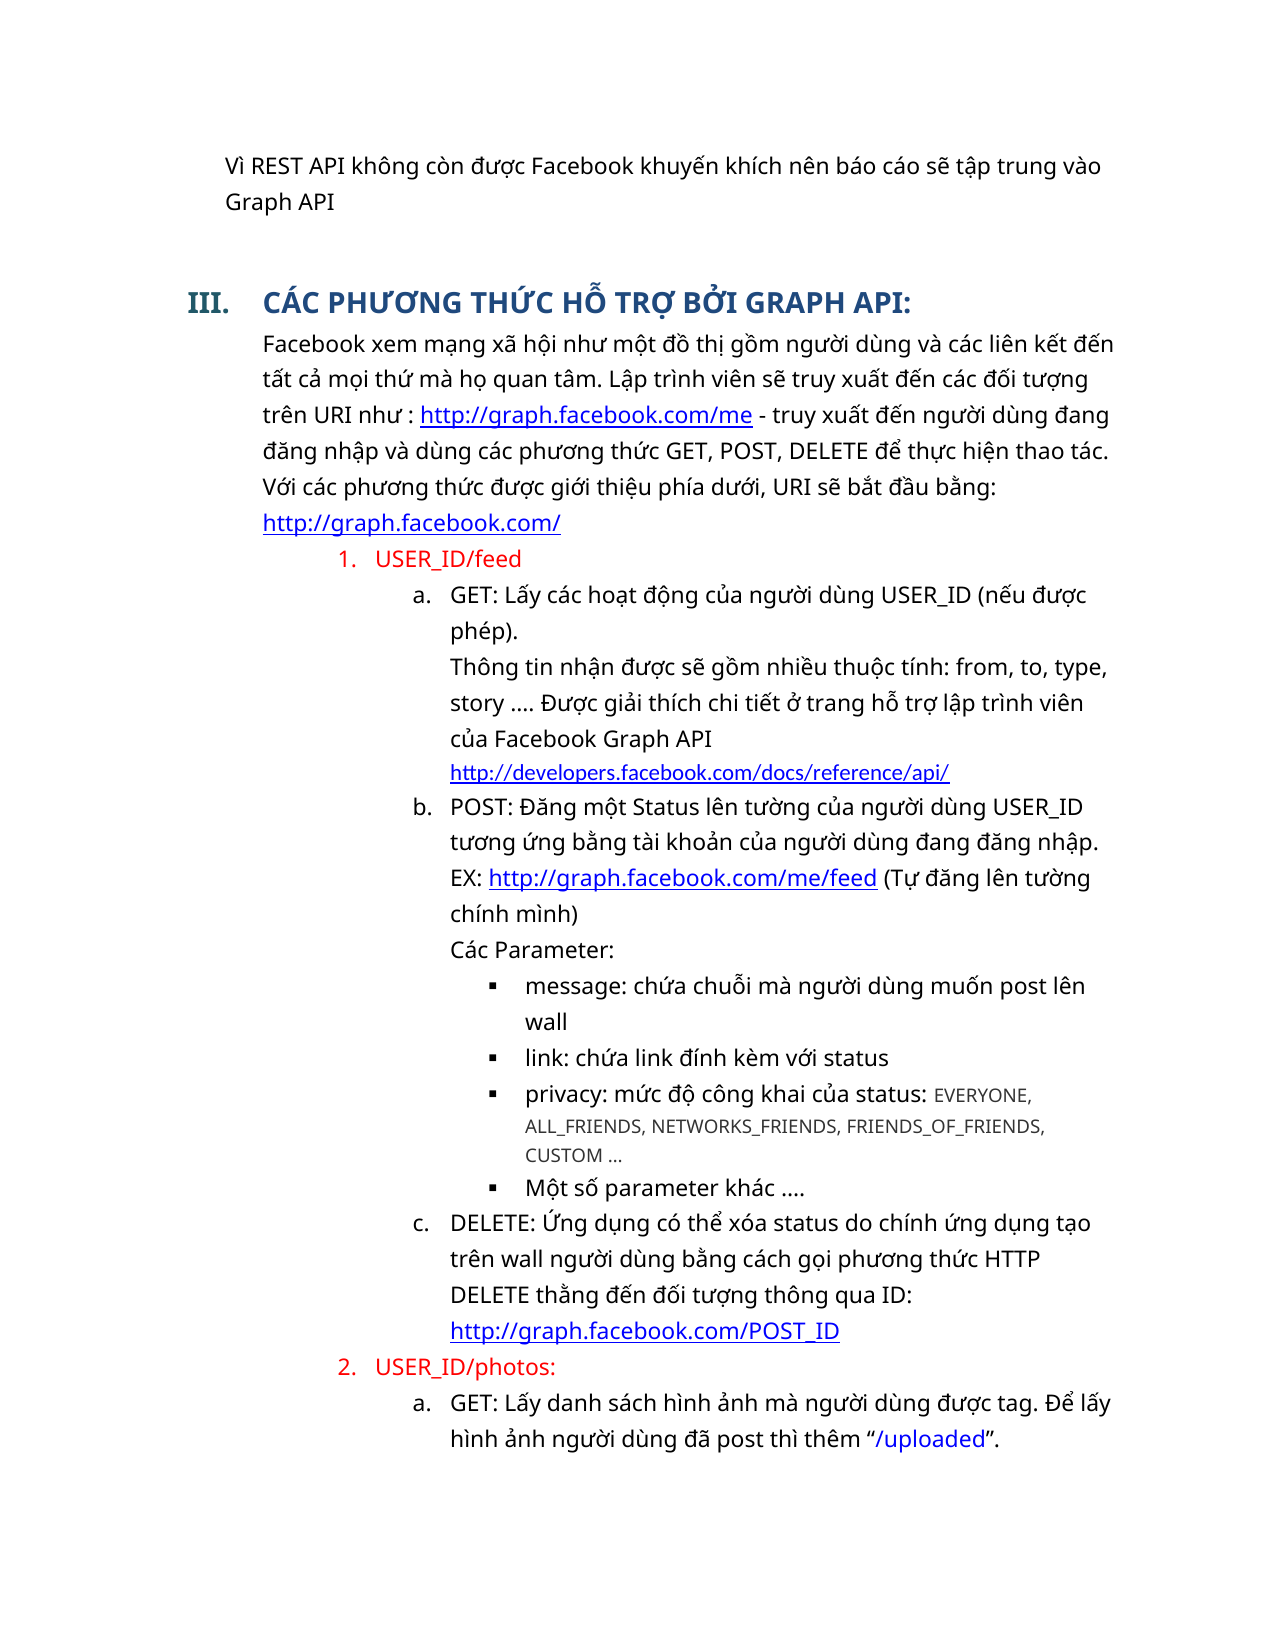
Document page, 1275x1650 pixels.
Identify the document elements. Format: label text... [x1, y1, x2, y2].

list USER_ID/feed [337, 543, 1125, 574]
list Thông tin nhận được sẽ gồm nhiều thuộc tính: from, to, type, story …. Được giải thích chi tiết ở trang hỗ trợ lập trình viên của Facebook Graph API http://developers.facebook.com/docs/reference/api/ [450, 651, 1125, 786]
list GET: Lấy danh sách hình ảnh mà người dùng được tag. Để lấy hình ảnh người dùng đã post thì thêm “/uploaded”. [412, 1387, 1125, 1454]
list message: chứa chuỗi mà người dùng muốn post lên wall [487, 970, 1125, 1037]
list POST: Đăng một Status lên tường của người dùng USER_ID tương ứng bằng tài khoản của người dùng đang đăng nhập. [412, 790, 1125, 858]
list Facebook xem mạng xã hội như một đồ thị gồm người dùng và các liên kết đến tất cả mọi thứ mà họ quan tâm. Lập trình viên sẽ truy xuất đến các đối tượng trên URI như : http://graph.facebook.com/me - truy xuất đến người dùng đang đăng nhập và dùng các phương thức GET, POST, DELETE để thực hiện thao tác. Với các phương thức được giới thiệu phía dưới, URI sẽ bắt đầu bằng: http://graph.facebook.com/ [262, 327, 1125, 538]
list Một số parameter khác …. [487, 1171, 1125, 1203]
text Vì REST API không còn được Facebook khuyến khích nên báo cáo sẽ tập trung vào Graph API [225, 150, 1125, 217]
list CÁC PHƯƠNG THỨC HỖ TRỢ BỞI GRAPH API: [187, 282, 1125, 322]
list USER_ID/photos: [337, 1351, 1125, 1382]
list Các Parameter: [450, 934, 1125, 965]
list DELETE: Ứng dụng có thể xóa status do chính ứng dụng tạo trên wall người dùng bằng cách gọi phương thức HTTP DELETE thằng đến đối tượng thông qua ID: http://graph.facebook.com/POST_ID [412, 1207, 1125, 1346]
list GET: Lấy các hoạt động của người dùng USER_ID (nếu được phép). [412, 579, 1125, 646]
list privacy: mức độ công khai của status: EVERYONE, ALL_FRIENDS, NETWORKS_FRIENDS, FRIENDS_OF_FRIENDS, CUSTOM … [487, 1078, 1125, 1168]
list EX: http://graph.facebook.com/me/feed (Tự đăng lên tường chính mình) [450, 862, 1125, 929]
list link: chứa link đính kèm với status [487, 1042, 1125, 1073]
